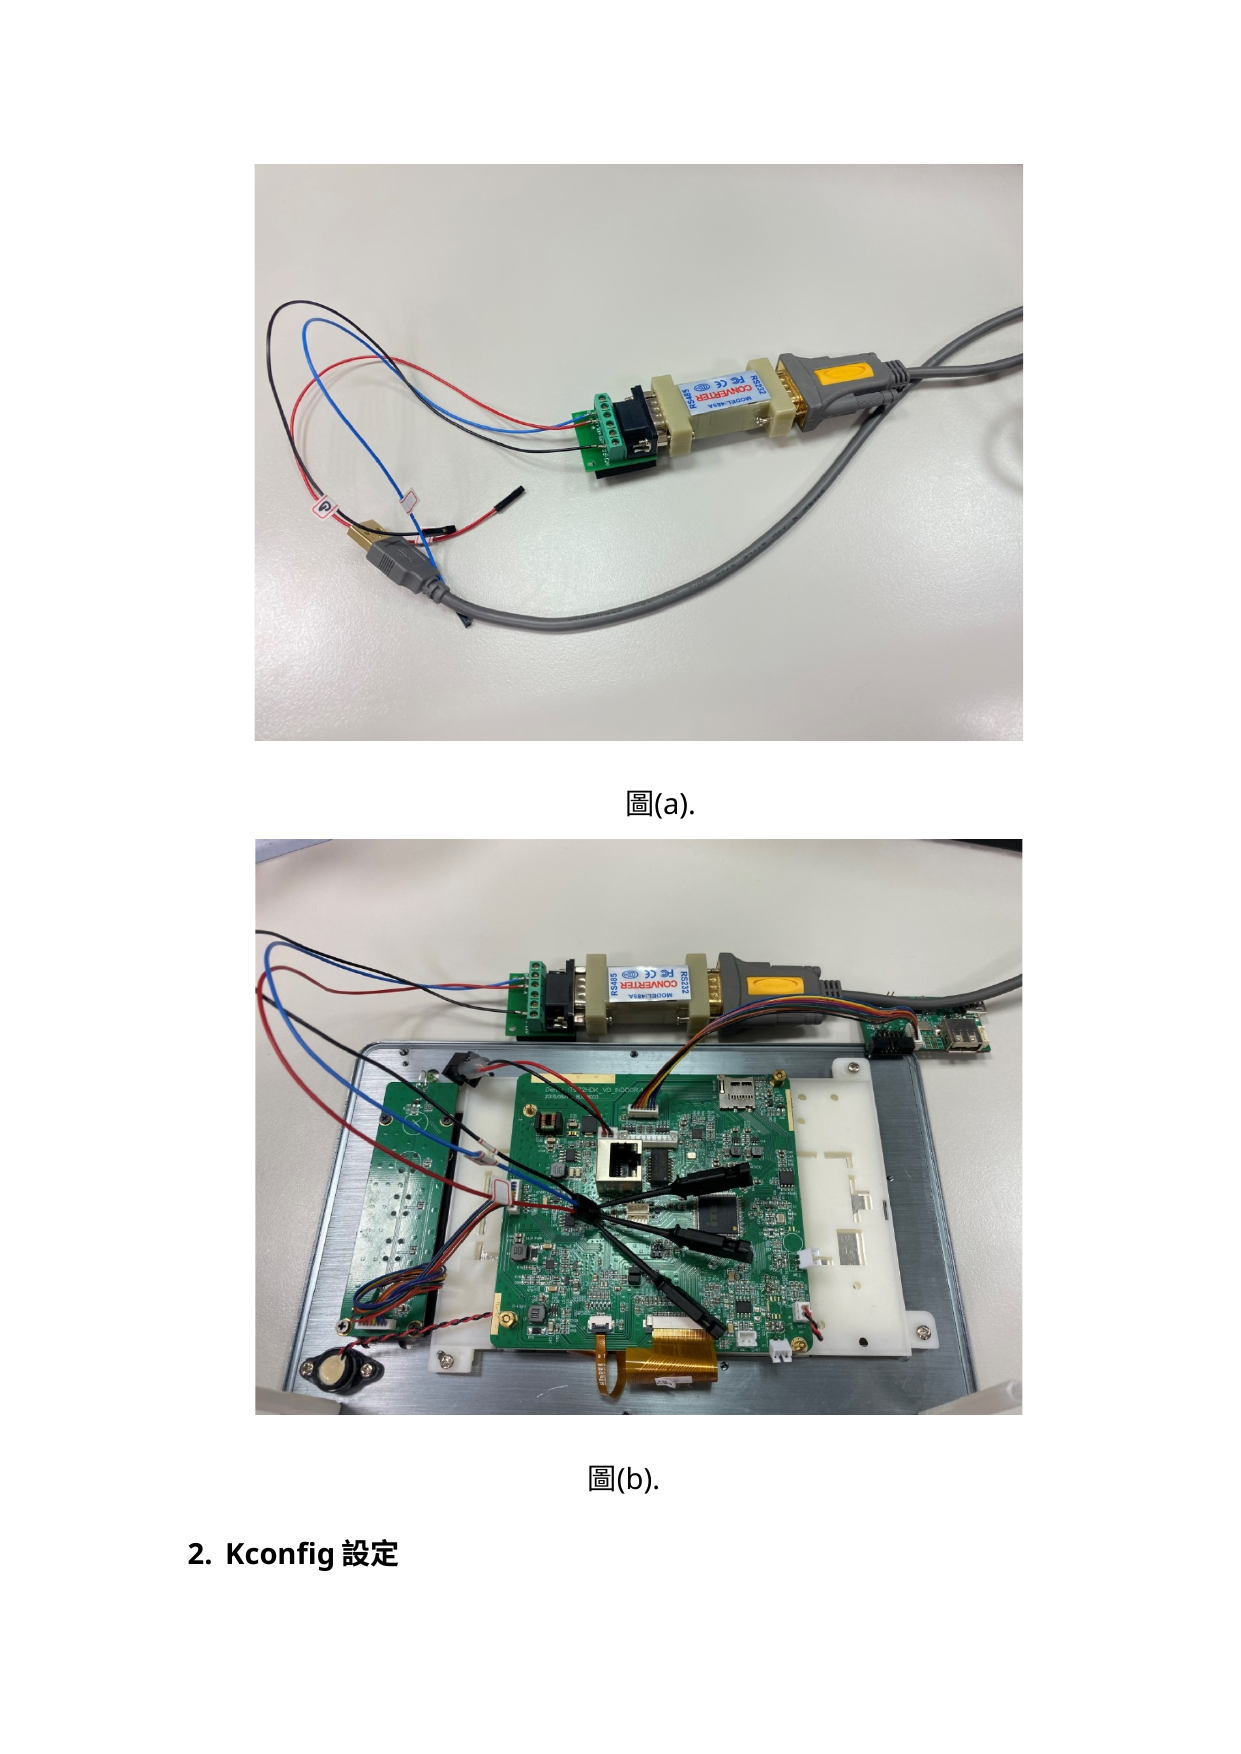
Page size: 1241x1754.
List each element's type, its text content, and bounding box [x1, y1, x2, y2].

list 圖(b). [575, 1439, 1053, 1514]
picture [255, 839, 1023, 1415]
picture [254, 164, 1024, 741]
list 圖(a). [625, 764, 1053, 839]
list Kconfig設定 [187, 1514, 1053, 1589]
